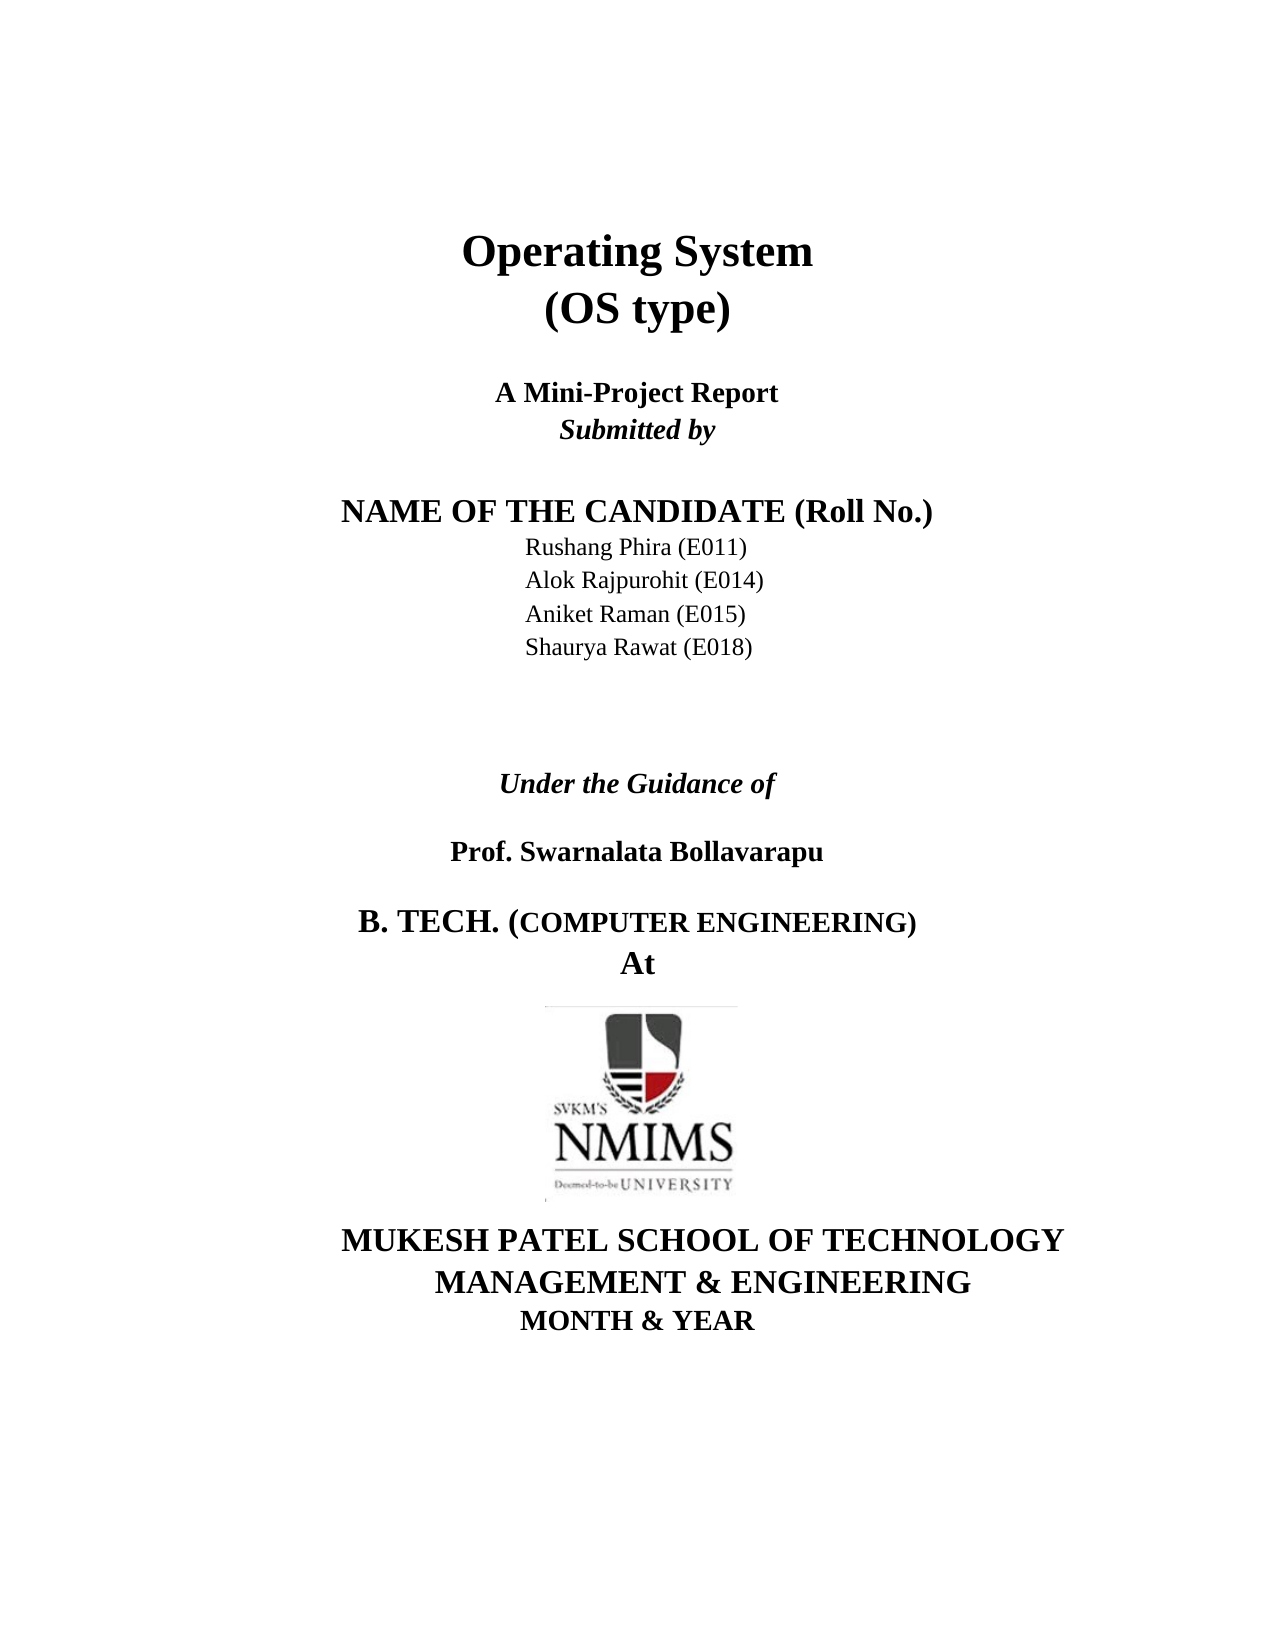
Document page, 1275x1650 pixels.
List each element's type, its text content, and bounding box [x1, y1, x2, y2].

subtitle Operating System [150, 224, 1125, 277]
text MUKESH PATEL SCHOOL OF TECHNOLOGY MANAGEMENT & ENGINEERING [281, 1221, 1125, 1300]
picture [545, 1006, 738, 1202]
subtitle (OS type) [150, 281, 1125, 334]
subtitle NAME OF THE CANDIDATE (Roll No.) [150, 491, 1124, 529]
text Prof. Swarnalata Bollavarapu [394, 834, 880, 867]
subtitle At [150, 943, 1124, 981]
text Aniket Raman (E015) [484, 599, 1125, 628]
text Alok Rajpurohit (E014) [484, 566, 1125, 594]
text Under the Guidance of [394, 766, 880, 800]
text Shaurya Rawat (E018) [484, 632, 1125, 661]
text MONTH & YEAR [150, 1303, 1124, 1337]
subtitle B. TECH. (COMPUTER ENGINEERING) [150, 902, 1124, 940]
text Rushang Phira (E011) [484, 532, 1125, 561]
text A Mini-Project Report Submitted by [433, 375, 840, 446]
